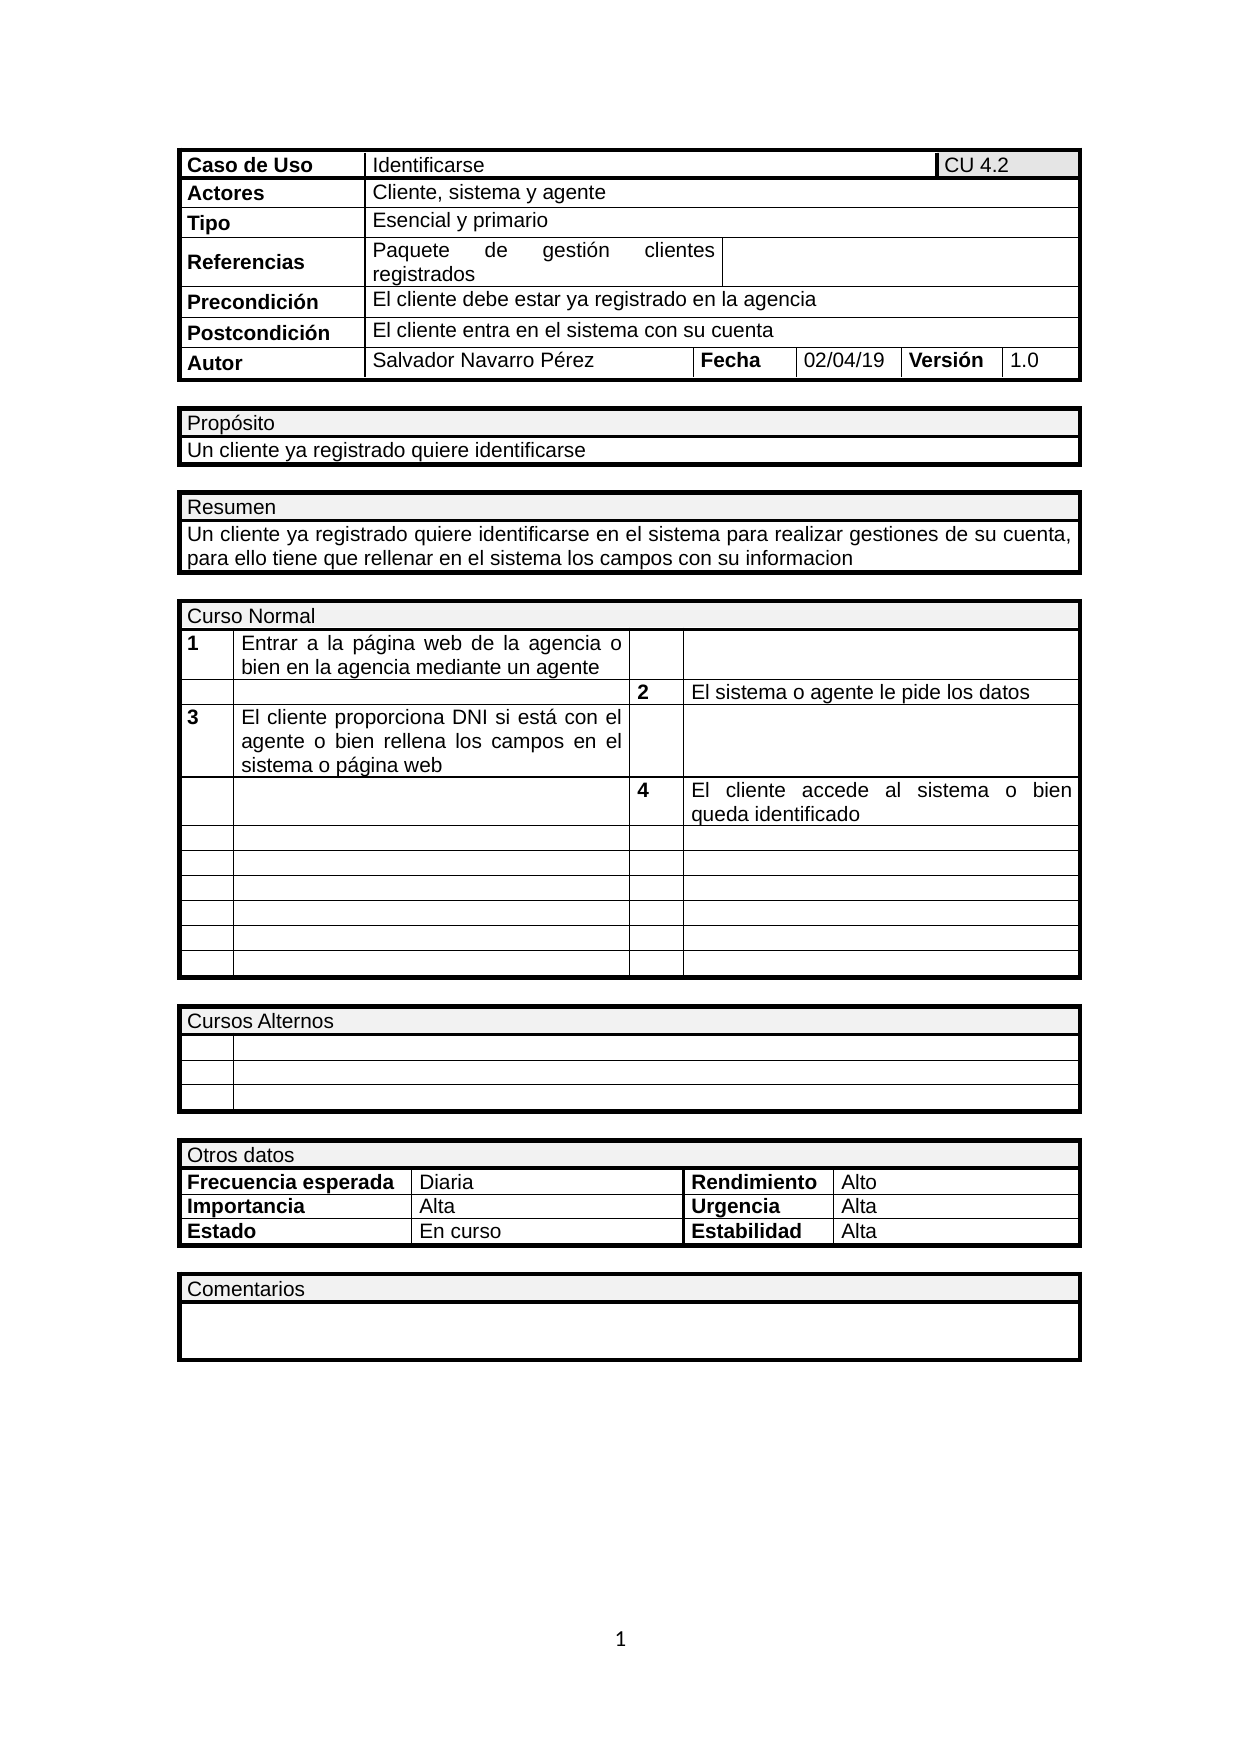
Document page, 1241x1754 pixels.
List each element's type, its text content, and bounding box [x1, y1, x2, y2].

table_cell [630, 876, 683, 900]
table_cell Frecuencia esperada [182, 1170, 411, 1193]
table_cell Rendimiento [685, 1170, 833, 1193]
table_cell [234, 876, 629, 900]
table_cell El sistema o agente le pide los datos [684, 680, 1078, 703]
table_cell [234, 778, 629, 825]
table_cell [630, 926, 683, 950]
table_cell [684, 926, 1078, 950]
table_cell Salvador Navarro Pérez [366, 348, 693, 377]
table_cell [234, 851, 629, 875]
table_cell Tipo [182, 208, 364, 237]
table_cell Referencias [182, 238, 364, 286]
table_cell 1 [182, 631, 233, 678]
table_cell Esencial y primario [366, 208, 1078, 237]
table_cell [630, 851, 683, 875]
table_cell [234, 926, 629, 950]
table_cell [182, 778, 233, 825]
table_cell [182, 901, 233, 925]
table_cell [630, 631, 683, 678]
table_cell [182, 1061, 233, 1084]
table_cell [684, 951, 1078, 975]
table_cell Un cliente ya registrado quiere identificarse [182, 438, 1078, 462]
table_cell En curso [412, 1219, 682, 1243]
table_cell Actores [182, 180, 364, 207]
table_cell [234, 901, 629, 925]
table_cell Fecha [694, 348, 796, 377]
table_cell [234, 826, 629, 850]
table_header Propósito [182, 411, 1078, 435]
table_cell [630, 951, 683, 975]
table_cell [684, 851, 1078, 875]
table_cell [182, 851, 233, 875]
table_cell Paquete de gestión clientes registrados [366, 238, 722, 286]
table_cell [684, 901, 1078, 925]
table_header Comentarios [182, 1276, 1078, 1300]
table_header Curso Normal [182, 603, 1078, 627]
table_cell [234, 1085, 1078, 1109]
table_header Otros datos [182, 1143, 1078, 1166]
table_cell Entrar a la página web de la agencia o bien en la agencia mediante un agente [234, 631, 629, 678]
table_cell [684, 705, 1078, 776]
table_cell El cliente debe estar ya registrado en la agencia [366, 287, 1078, 317]
table_cell [234, 951, 629, 975]
table_cell [630, 901, 683, 925]
table_cell Autor [182, 348, 364, 377]
table_cell Cliente, sistema y agente [366, 180, 1078, 207]
table_cell [684, 826, 1078, 850]
table_cell Estabilidad [685, 1219, 833, 1243]
table_cell [234, 680, 629, 703]
table_cell Un cliente ya registrado quiere identificarse en el sistema para realizar gestiones de su cuenta, para ello tiene que rellenar en el sistema los campos con su informacion [182, 522, 1078, 570]
table_cell [684, 876, 1078, 900]
table_cell Estado [182, 1219, 411, 1243]
table_cell 2 [630, 680, 683, 703]
table_cell [182, 926, 233, 950]
table_cell [630, 705, 683, 776]
table_cell 4 [630, 778, 683, 825]
table_cell [684, 631, 1078, 678]
table_header Identificarse [366, 152, 937, 176]
table_cell Diaria [412, 1170, 682, 1193]
table_cell Versión [902, 348, 1002, 377]
table_cell El cliente entra en el sistema con su cuenta [366, 318, 1078, 347]
table_cell [234, 1036, 1078, 1060]
table_cell Alto [834, 1170, 1078, 1193]
table_cell Precondición [182, 287, 364, 317]
table_cell [182, 826, 233, 850]
table_cell [182, 1036, 233, 1060]
table_cell El cliente proporciona DNI si está con el agente o bien rellena los campos en el sistema o página web [234, 705, 629, 776]
table_header Caso de Uso [182, 152, 365, 176]
table_cell [182, 951, 233, 975]
table_cell [182, 1085, 233, 1109]
table_cell Alta [834, 1219, 1078, 1243]
table_header Resumen [182, 495, 1078, 519]
table_cell [630, 826, 683, 850]
table_cell Urgencia [685, 1195, 833, 1218]
table_cell El cliente accede al sistema o bien queda identificado [684, 778, 1078, 825]
table_cell Importancia [182, 1195, 411, 1218]
table_cell [723, 238, 1078, 286]
table_cell [234, 1061, 1078, 1084]
table_cell [182, 1304, 1078, 1358]
table_cell Alta [412, 1195, 682, 1218]
table_header Cursos Alternos [182, 1009, 1078, 1033]
table_cell 02/04/19 [797, 348, 901, 377]
table_cell [182, 680, 233, 703]
table_cell Alta [834, 1195, 1078, 1218]
table_cell 1.0 [1003, 348, 1078, 377]
table_cell 3 [182, 705, 233, 776]
table_header CU 4.2 [939, 152, 1078, 176]
table_cell [182, 876, 233, 900]
table_cell Postcondición [182, 318, 364, 347]
